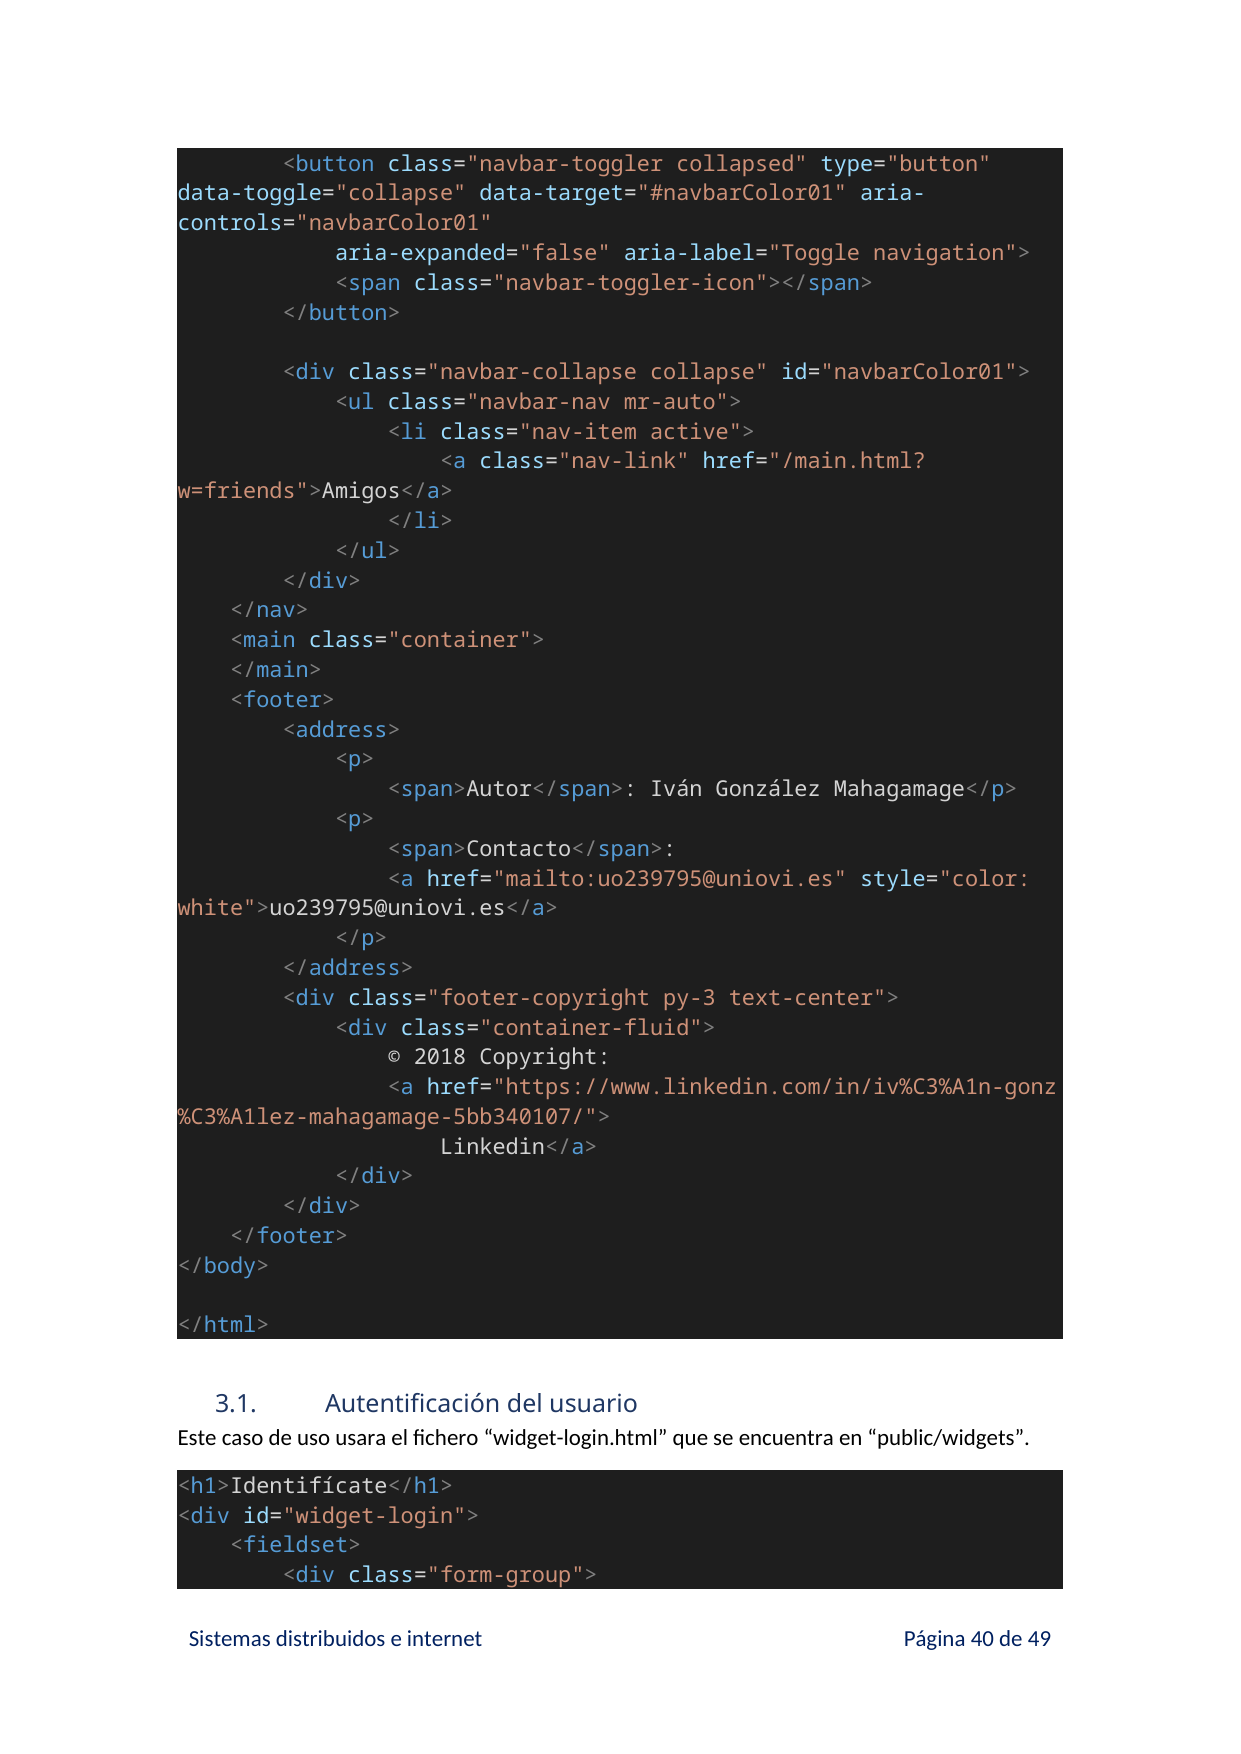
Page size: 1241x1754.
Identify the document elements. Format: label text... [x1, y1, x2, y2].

text Linkedin</a> [177, 1131, 1063, 1161]
text <div class="form-group"> [177, 1559, 1063, 1589]
text <li class="nav-item active"> [177, 416, 1063, 446]
text </body> [177, 1250, 1063, 1280]
text <address> [177, 714, 1063, 743]
subtitle Autentificación del usuario [215, 1386, 1063, 1420]
text <button class="navbar-toggler collapsed" type="button" data-toggle="collapse" data-target="#navbarColor01" aria-controls="navbarColor01" [177, 148, 1063, 237]
text <span>Contacto</span>: [177, 833, 1063, 863]
text <p> [177, 743, 1063, 773]
text </nav> [177, 594, 1063, 624]
text <fieldset> [177, 1529, 1063, 1559]
text aria-expanded="false" aria-label="Toggle navigation"> [177, 237, 1063, 267]
text <main class="container"> [177, 624, 1063, 654]
text </div> [177, 1190, 1063, 1220]
text © 2018 Copyright: [177, 1041, 1063, 1071]
text <a href="mailto:uo239795@uniovi.es" style="color: white">uo239795@uniovi.es</a> [177, 863, 1063, 922]
text <ul class="navbar-nav mr-auto"> [177, 386, 1063, 416]
text <p> [177, 803, 1063, 833]
text <div id="widget-login"> [177, 1499, 1063, 1529]
text <a href="https://www.linkedin.com/in/iv%C3%A1n-gonz%C3%A1lez-mahagamage-5bb340107/"> [177, 1071, 1063, 1131]
text </address> [177, 952, 1063, 982]
text <footer> [177, 684, 1063, 714]
text </p> [177, 922, 1063, 952]
text </div> [177, 1161, 1063, 1190]
text <span>Autor</span>: Iván González Mahagamage</p> [177, 773, 1063, 803]
text </div> [177, 565, 1063, 594]
text <div class="footer-copyright py-3 text-center"> [177, 982, 1063, 1012]
text <h1>Identifícate</h1> [177, 1470, 1063, 1499]
text </li> [177, 505, 1063, 535]
text </main> [177, 654, 1063, 684]
text </button> [177, 297, 1063, 326]
text </html> [177, 1309, 1063, 1339]
text Este caso de uso usara el fichero “widget-login.html” que se encuentra en “public/widgets”. [177, 1423, 1063, 1451]
text <div class="navbar-collapse collapse" id="navbarColor01"> [177, 356, 1063, 386]
text <a class="nav-link" href="/main.html?w=friends">Amigos</a> [177, 446, 1063, 505]
text </ul> [177, 535, 1063, 565]
text <span class="navbar-toggler-icon"></span> [177, 267, 1063, 297]
text </footer> [177, 1220, 1063, 1250]
text <div class="container-fluid"> [177, 1012, 1063, 1041]
